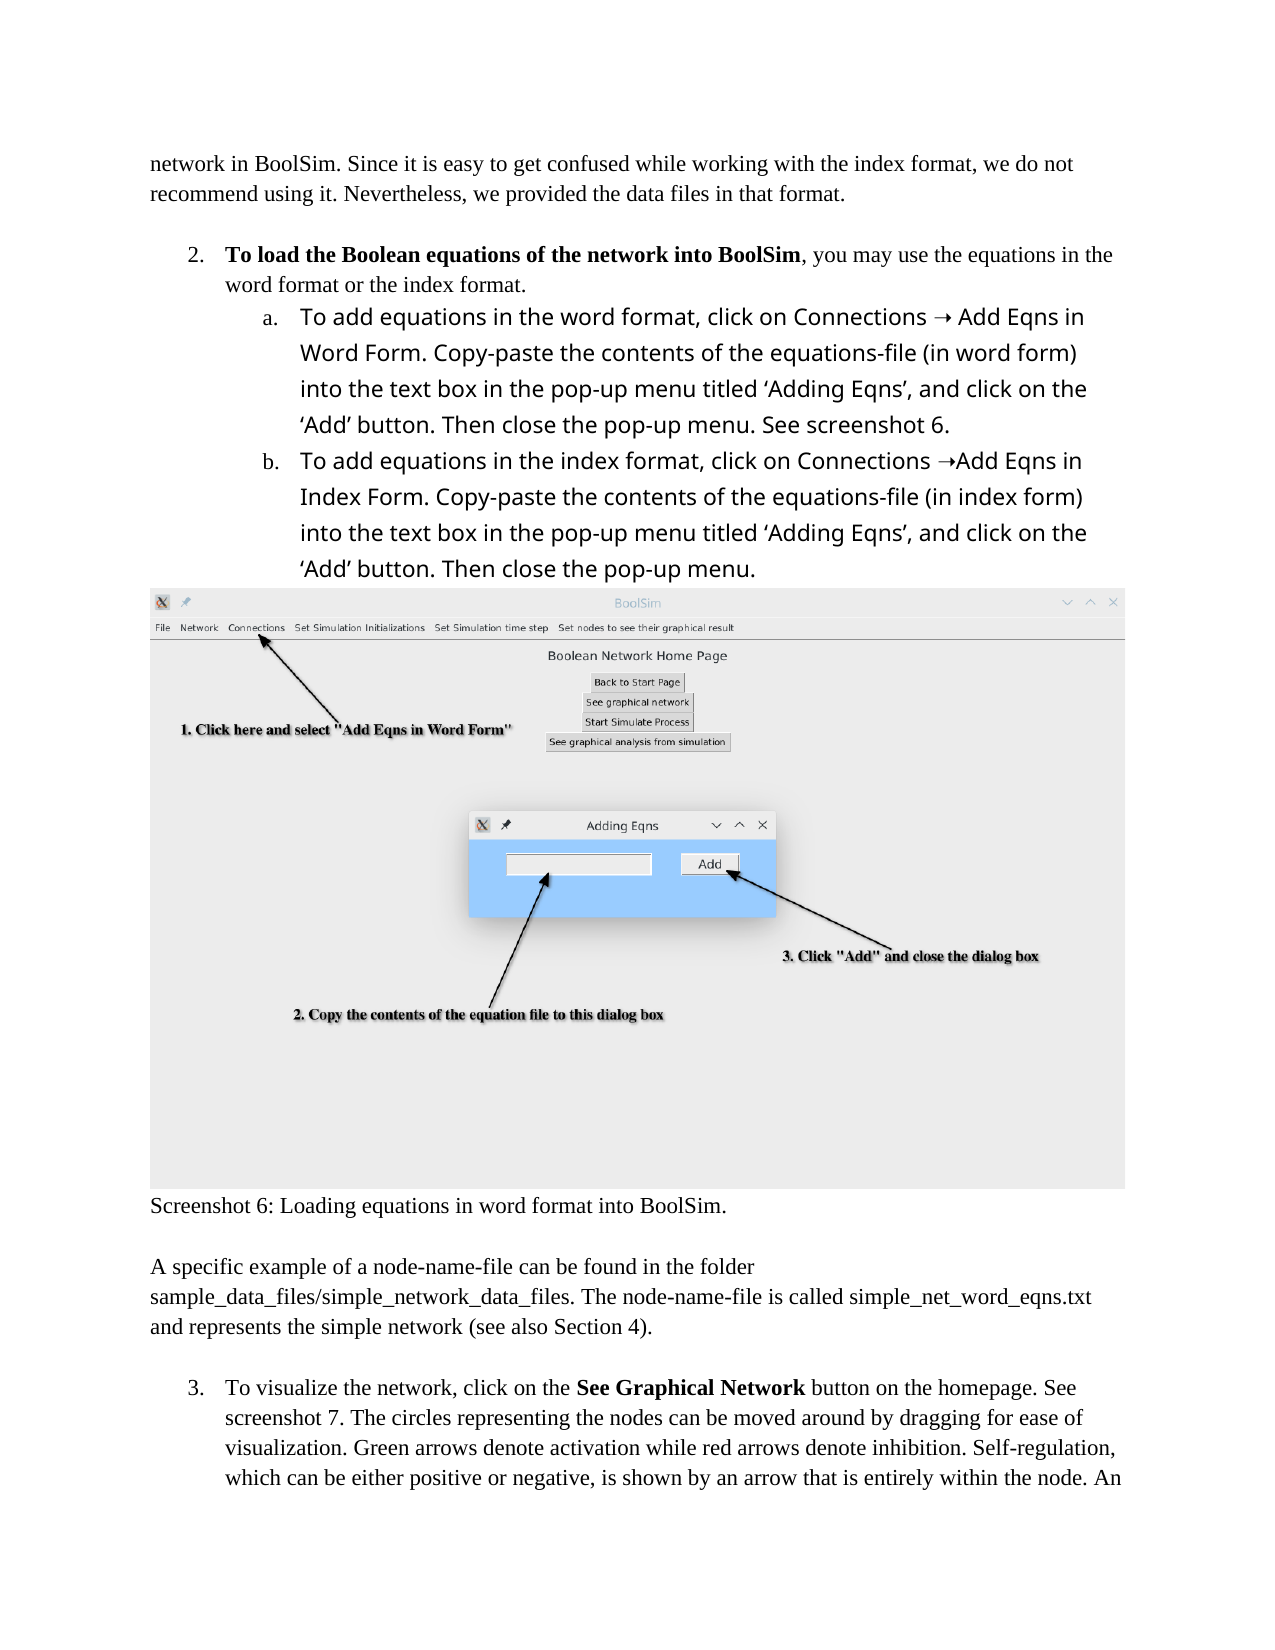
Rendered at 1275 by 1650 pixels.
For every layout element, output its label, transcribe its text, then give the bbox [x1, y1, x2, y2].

list To load the Boolean equations of the network into BoolSim, you may use the equations in the word format or the index format. [187, 241, 1125, 297]
text A specific example of a node-name-file can be found in the folder sample_data_files/simple_network_data_files. The node-name-file is called simple_net_word_eqns.txt and represents the simple network (see also Section 4). [150, 1253, 1125, 1339]
picture [150, 588, 1125, 1189]
text Screenshot 6: Loading equations in word format into BoolSim. [150, 1192, 1125, 1219]
